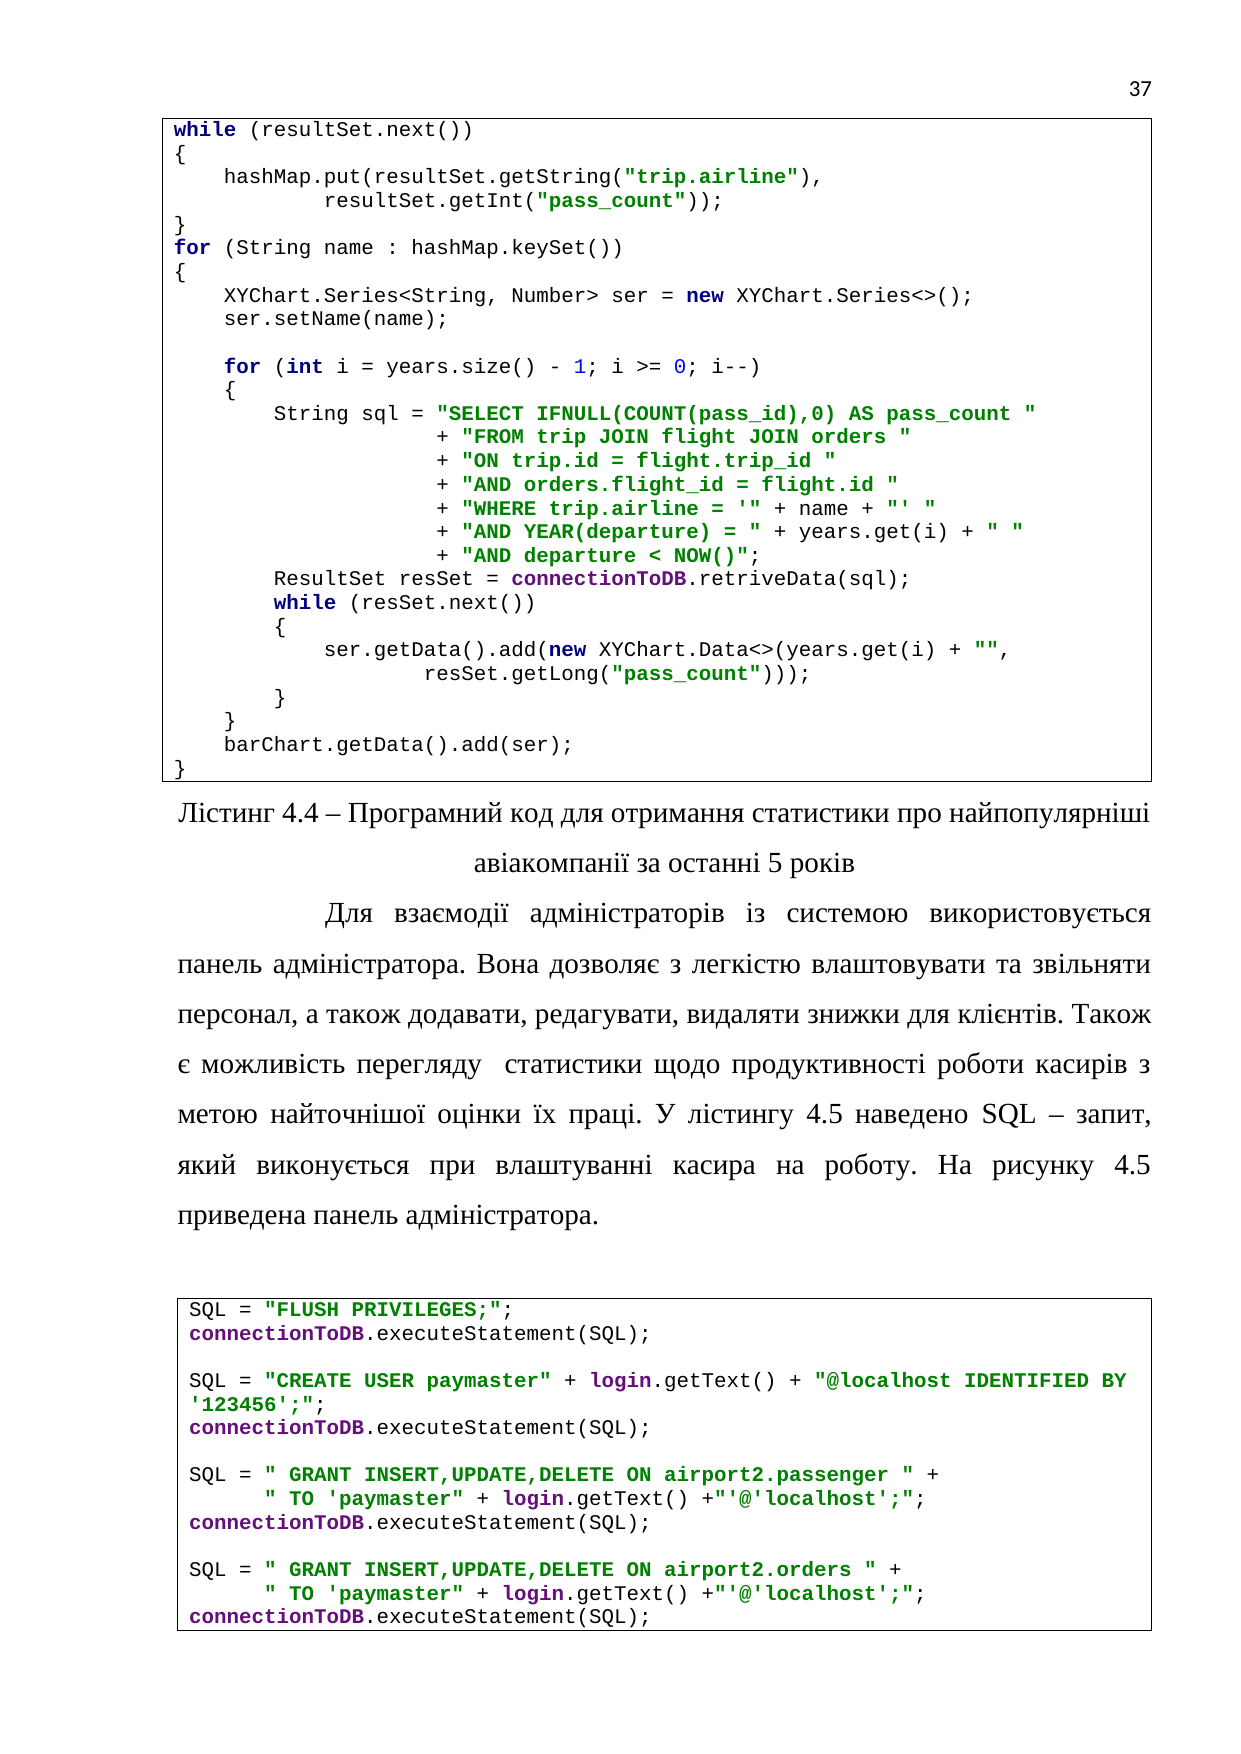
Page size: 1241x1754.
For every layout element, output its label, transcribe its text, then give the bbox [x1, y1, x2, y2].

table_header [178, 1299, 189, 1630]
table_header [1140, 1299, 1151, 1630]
text Для взаємодії адміністраторів із системою використовується панель адміністратора. Вона дозволяє з легкістю влаштовувати та звільняти персонал, а також додавати, редагувати, видаляти знижки для клієнтів. Також є можливість перегляду статистики щодо продуктивності роботи касирів з метою найточнішої оцінки їх праці. У лістингу 4.5 наведено SQL – запит, який виконується при влаштуванні касира на роботу. На рисунку 4.5 приведена панель адміністратора. [177, 895, 1152, 1231]
text Лістинг 4.4 – Програмний код для отримання статистики про найпопулярніші авіакомпанії за останні 5 років [177, 795, 1152, 879]
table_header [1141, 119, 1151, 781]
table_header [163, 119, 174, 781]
